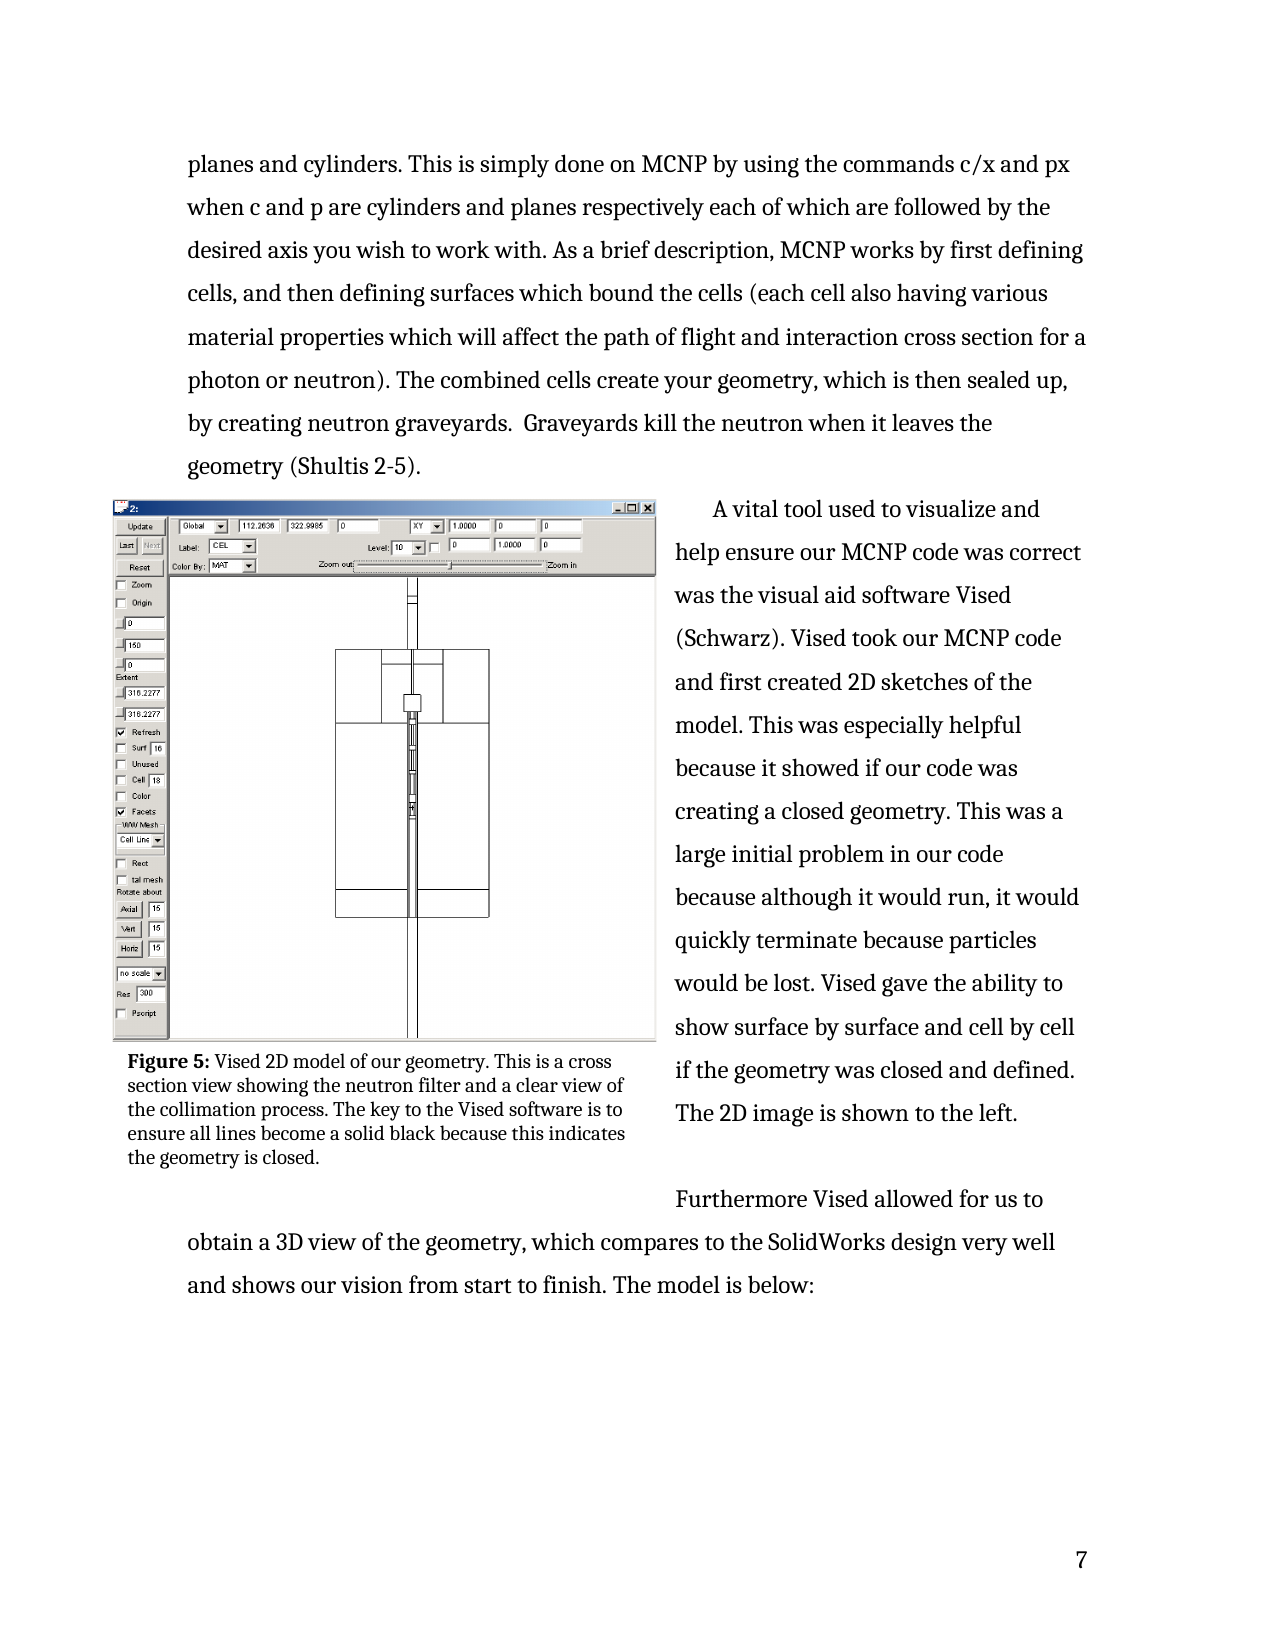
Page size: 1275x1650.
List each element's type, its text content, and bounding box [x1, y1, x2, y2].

text Furthermore Vised allowed for us to obtain a 3D view of the geometry, which compares to the SolidWorks design very well and shows our vision from start to finish. The model is below: [187, 1185, 1087, 1300]
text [187, 150, 1087, 481]
picture [112, 498, 657, 1042]
